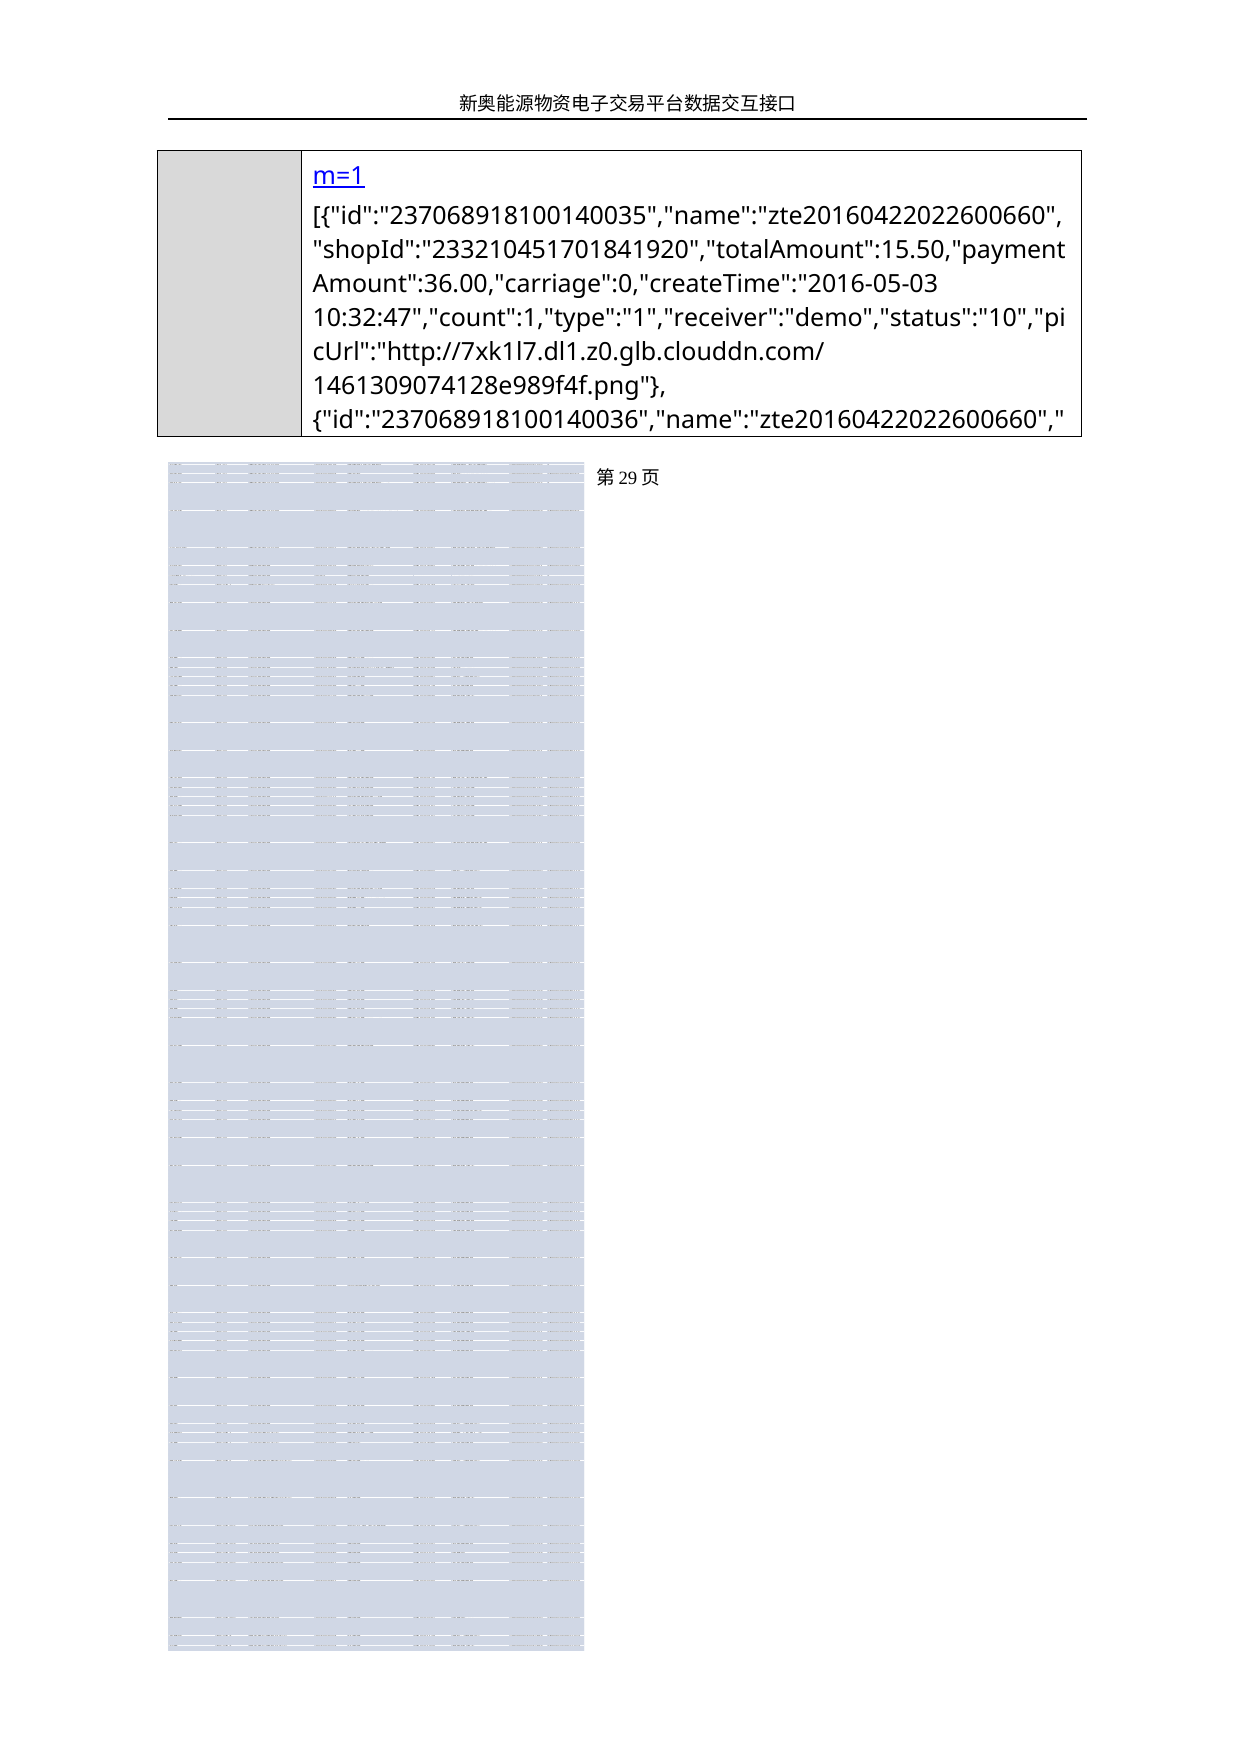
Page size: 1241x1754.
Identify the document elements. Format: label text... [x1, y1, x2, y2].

table_cell 例子 [158, 151, 301, 436]
table_cell http://localhost:8089/shanguoyinyi/deal/indent/mobile/getShopOrderList.do?shopId=233210451701841920&status=0&pageSize=6&pageNum=1 [{"id":"237068918100140035","name":"zte20160422022600660","shopId":"233210451701841920","totalAmount":15.50,"paymentAmount":36.00,"carriage":0,"createTime":"2016-05-03 10:32:47","count":1,"type":"1","receiver":"demo","status":"10","picUrl":"http://7xk1l7.dl1.z0.glb.clouddn.com/1461309074128e989f4f.png"},{"id":"237068918100140036","name":"zte20160422022600660","shopId":"233210451701841920","totalAmount":15.50,"paymentAmount":0.10,"carriage":0,"createTime":"2016-05-03 10:32:47","count":1,"type":"1","receiver":"demo","status":"1","picUrl":null},{"id":"237068918100140037","name":"zte20160422022600660","shopId":"233210451701841920","totalAmount":15.50,"paymentAmount":0.10,"carriage":0,"createTime":"2016-05-03 10:32:47","count":1,"type":"1","receiver":"demo","status":"1","picUrl":"http://7xk1l7.dl1.z0.glb.clouddn.com/1461721204604b2bc14f.png"},{"id":"237068918100140038","name":"zte20160422022600660","shopId":"233210451701841920","totalAmount":15.50,"paymentAmount":0.10,"carriage":0,"createTime":"2016-05-03 10:32:47","count":1,"type":"1","receiver":"demo","status":"1","picUrl":null},{"id":"237068918100140032","name":"zte20160422022600660","shopId":"233210451701841920","totalAmount":56.23,"paymentAmount":0.01,"carriage":0,"createTime":"2016-04-20 16:25:43","count":2,"type":"1","receiver":"demo","status":"10","picUrl":"http://7xk1l7.dl1.z0.glb.clouddn.com/1461721204604b2bc14f.png"},{"id":"237068918100140033","name":"zte20160422022600660","shopId":"233210451701841920","totalAmount":13.53,"paymentAmount":1.00,"carriage":0,"createTime":"2016-04-13 17:59:22","count":1,"type":"1","receiver":"demo","status":"10","picUrl":"http://7xk1l7.dl1.z0.glb.clouddn.com/1461721204604b2bc14f.png"}] [302, 151, 1081, 436]
